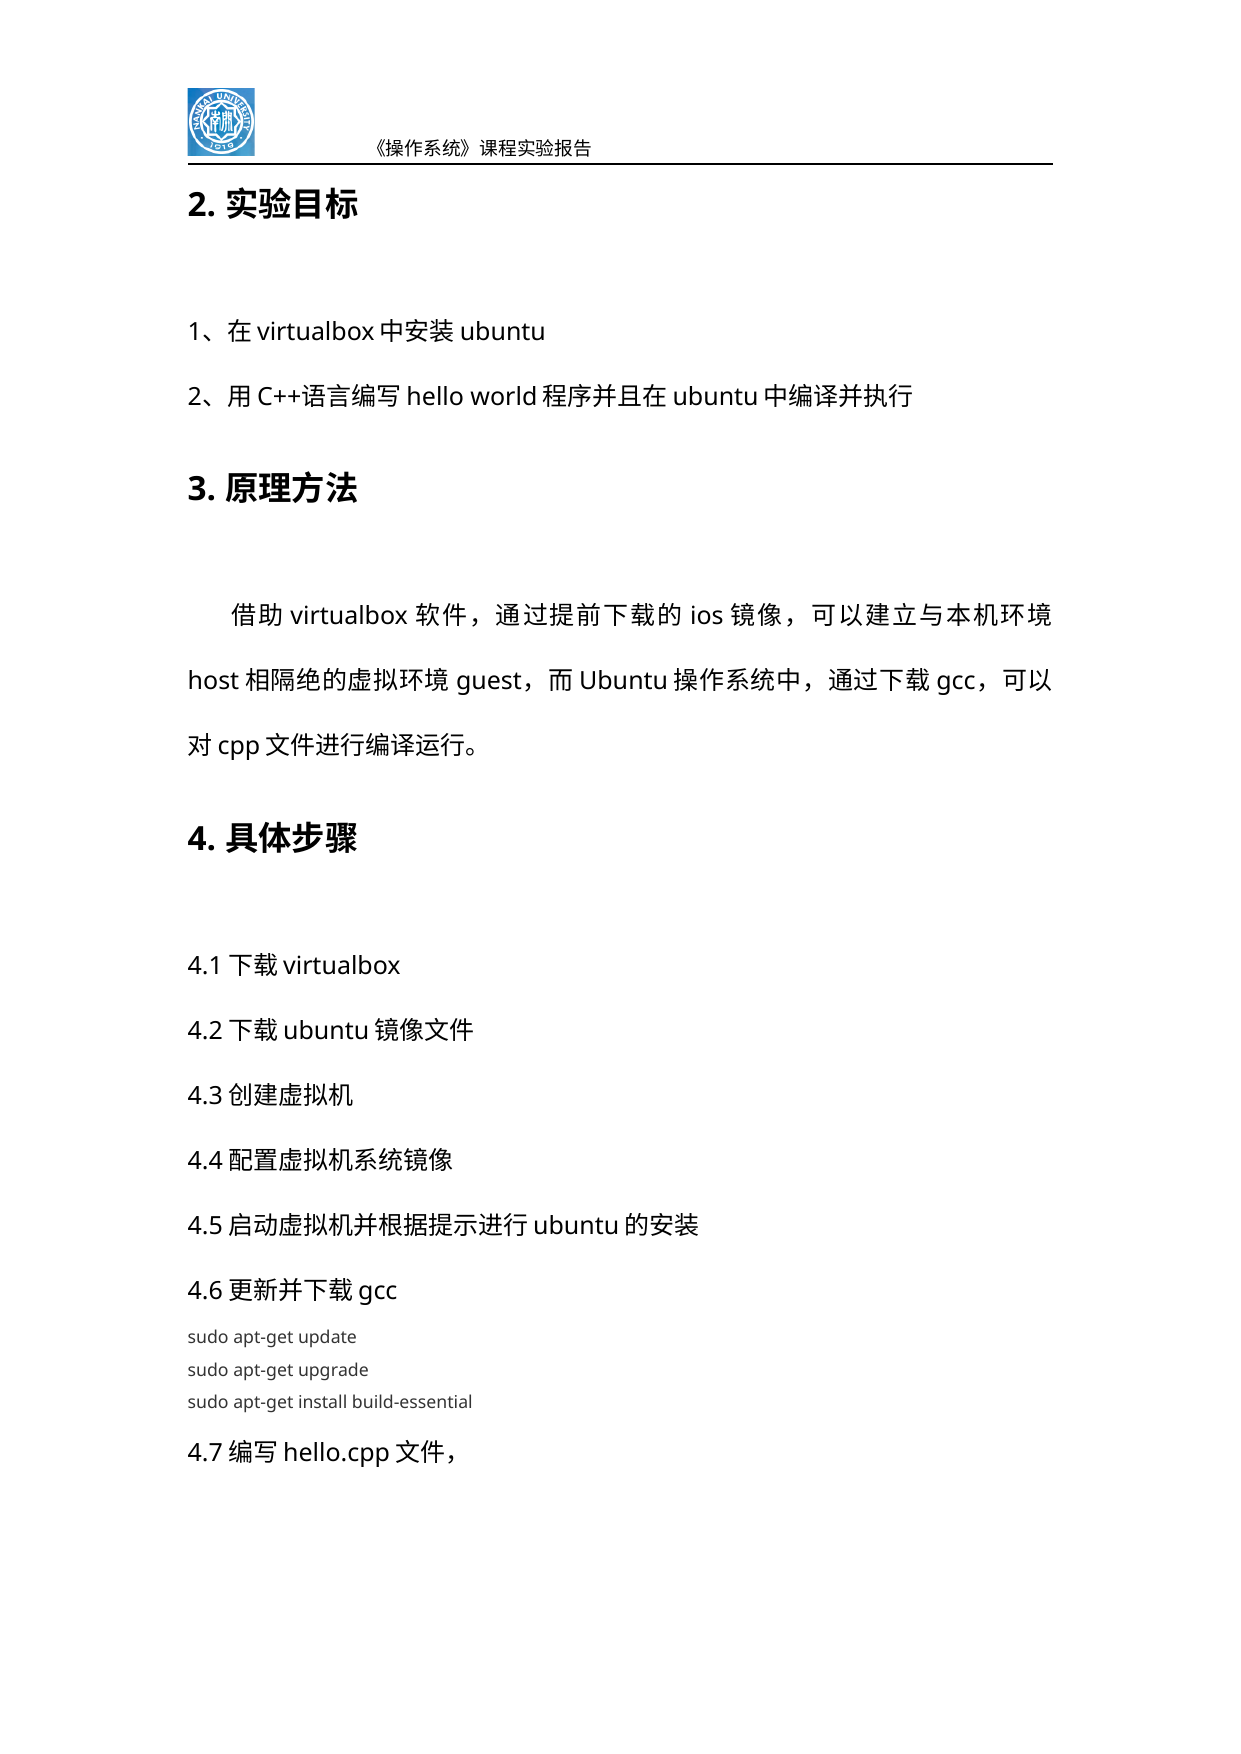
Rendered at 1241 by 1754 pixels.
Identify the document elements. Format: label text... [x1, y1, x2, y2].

text 4.2下载ubuntu镜像文件 [187, 996, 1053, 1061]
text sudo apt-get upgrade [187, 1353, 1053, 1386]
text 4.1下载virtualbox [187, 931, 1053, 996]
text 4.6更新并下载gcc [187, 1256, 1053, 1321]
picture [187, 88, 255, 156]
list 用C++语言编写hello world程序并且在ubuntu中编译并执行 [187, 362, 1053, 427]
text 借助virtualbox软件，通过提前下载的ios镜像，可以建立与本机环境host相隔绝的虚拟环境guest，而Ubuntu操作系统中，通过下载gcc，可以对cpp文件进行编译运行。 [187, 581, 1053, 776]
text 4.3创建虚拟机 [187, 1061, 1053, 1126]
text sudo apt-get install build-essential [187, 1386, 1053, 1418]
text sudo apt-get update [187, 1321, 1053, 1353]
subtitle 具体步骤 [187, 803, 1053, 868]
subtitle 原理方法 [187, 454, 1053, 519]
text 4.5启动虚拟机并根据提示进行ubuntu的安装 [187, 1191, 1053, 1256]
subtitle 实验目标 [187, 169, 1053, 234]
text 4.7编写hello.cpp文件， [187, 1418, 1053, 1483]
list 在virtualbox中安装ubuntu [187, 297, 1053, 362]
text 4.4配置虚拟机系统镜像 [187, 1126, 1053, 1191]
